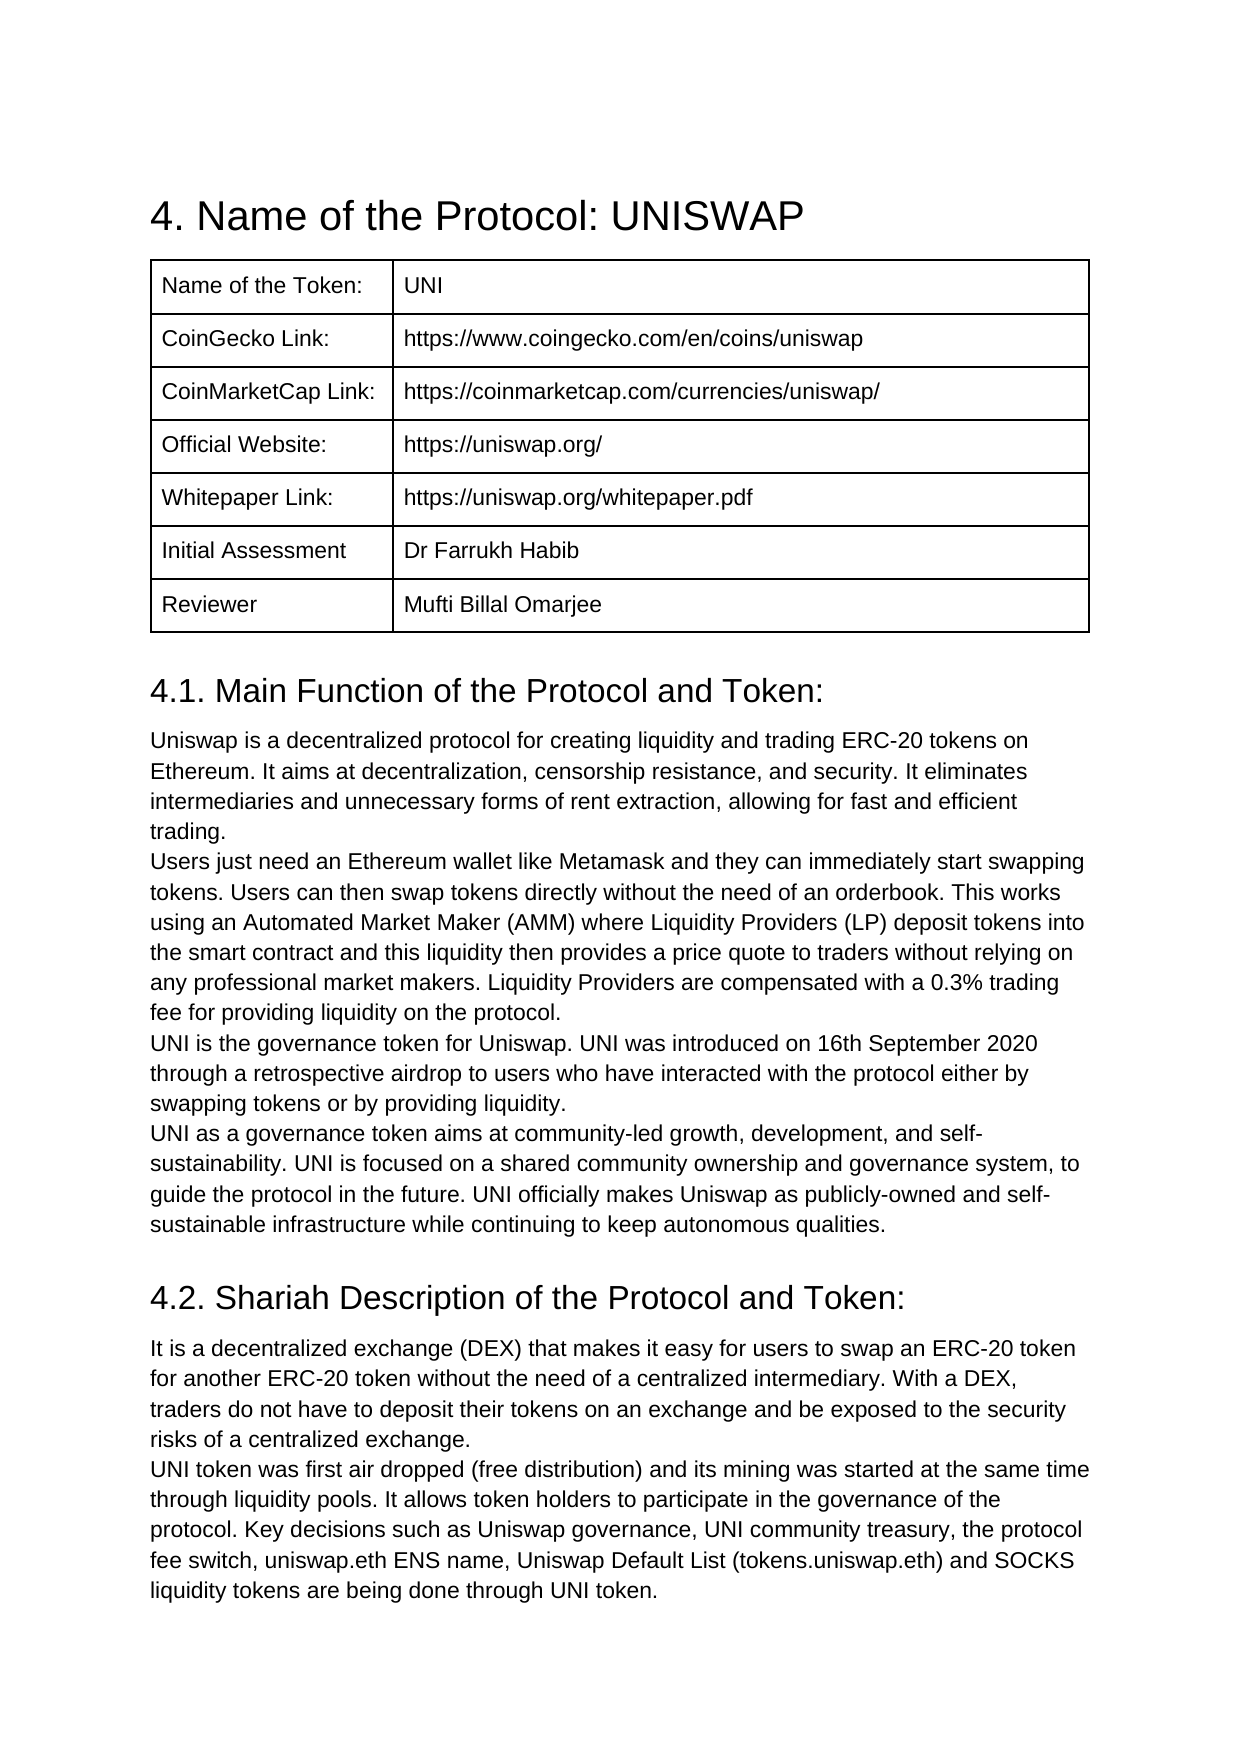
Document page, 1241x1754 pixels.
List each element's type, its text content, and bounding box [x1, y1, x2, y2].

table_cell https://coinmarketcap.com/currencies/uniswap/ [394, 368, 1088, 419]
table_cell https://uniswap.org/whitepaper.pdf [394, 474, 1088, 525]
subtitle 4.1. Main Function of the Protocol and Token: [150, 671, 1090, 709]
text UNI token was first air dropped (free distribution) and its mining was started at the same time through liquidity pools. It allows token holders to participate in the governance of the protocol. Key decisions such as Uniswap governance, UNI community treasury, the protocol fee switch, uniswap.eth ENS name, Uniswap Default List (tokens.uniswap.eth) and SOCKS liquidity tokens are being done through UNI token. [150, 1456, 1090, 1603]
table_cell Mufti Billal Omarjee [394, 580, 1088, 631]
text Users just need an Ethereum wallet like Metamask and they can immediately start swapping tokens. Users can then swap tokens directly without the need of an orderbook. This works using an Automated Market Maker (AMM) where Liquidity Providers (LP) deposit tokens into the smart contract and this liquidity then provides a price quote to traders without relying on any professional market makers. Liquidity Providers are compensated with a 0.3% trading fee for providing liquidity on the protocol. [150, 848, 1090, 1026]
text It is a decentralized exchange (DEX) that makes it easy for users to swap an ERC-20 token for another ERC-20 token without the need of a centralized intermediary. With a DEX, traders do not have to deposit their tokens on an exchange and be exposed to the security risks of a centralized exchange. [150, 1335, 1090, 1452]
table_cell https://www.coingecko.com/en/coins/uniswap [394, 315, 1088, 366]
table_cell CoinMarketCap Link: [152, 368, 392, 419]
subtitle 4. Name of the Protocol: UNISWAP [150, 192, 1090, 239]
text UNI as a governance token aims at community-led growth, development, and self-sustainability. UNI is focused on a shared community ownership and governance system, to guide the protocol in the future. UNI officially makes Uniswap as publicly-owned and self-sustainable infrastructure while continuing to keep autonomous qualities. [150, 1120, 1090, 1237]
table_cell https://uniswap.org/ [394, 421, 1088, 472]
table_cell CoinGecko Link: [152, 315, 392, 366]
text Uniswap is a decentralized protocol for creating liquidity and trading ERC-20 tokens on Ethereum. It aims at decentralization, censorship resistance, and security. It eliminates intermediaries and unnecessary forms of rent extraction, allowing for fast and efficient trading. [150, 727, 1090, 844]
table_cell Dr Farrukh Habib [394, 527, 1088, 578]
table_cell Initial Assessment [152, 527, 392, 578]
table_header UNI [394, 261, 1088, 312]
table_cell Official Website: [152, 421, 392, 472]
table_cell Reviewer [152, 580, 392, 631]
text UNI is the governance token for Uniswap. UNI was introduced on 16th September 2020 through a retrospective airdrop to users who have interacted with the protocol either by swapping tokens or by providing liquidity. [150, 1029, 1090, 1116]
subtitle 4.2. Shariah Description of the Protocol and Token: [150, 1278, 1090, 1317]
table_header Name of the Token: [152, 261, 392, 312]
table_cell Whitepaper Link: [152, 474, 392, 525]
